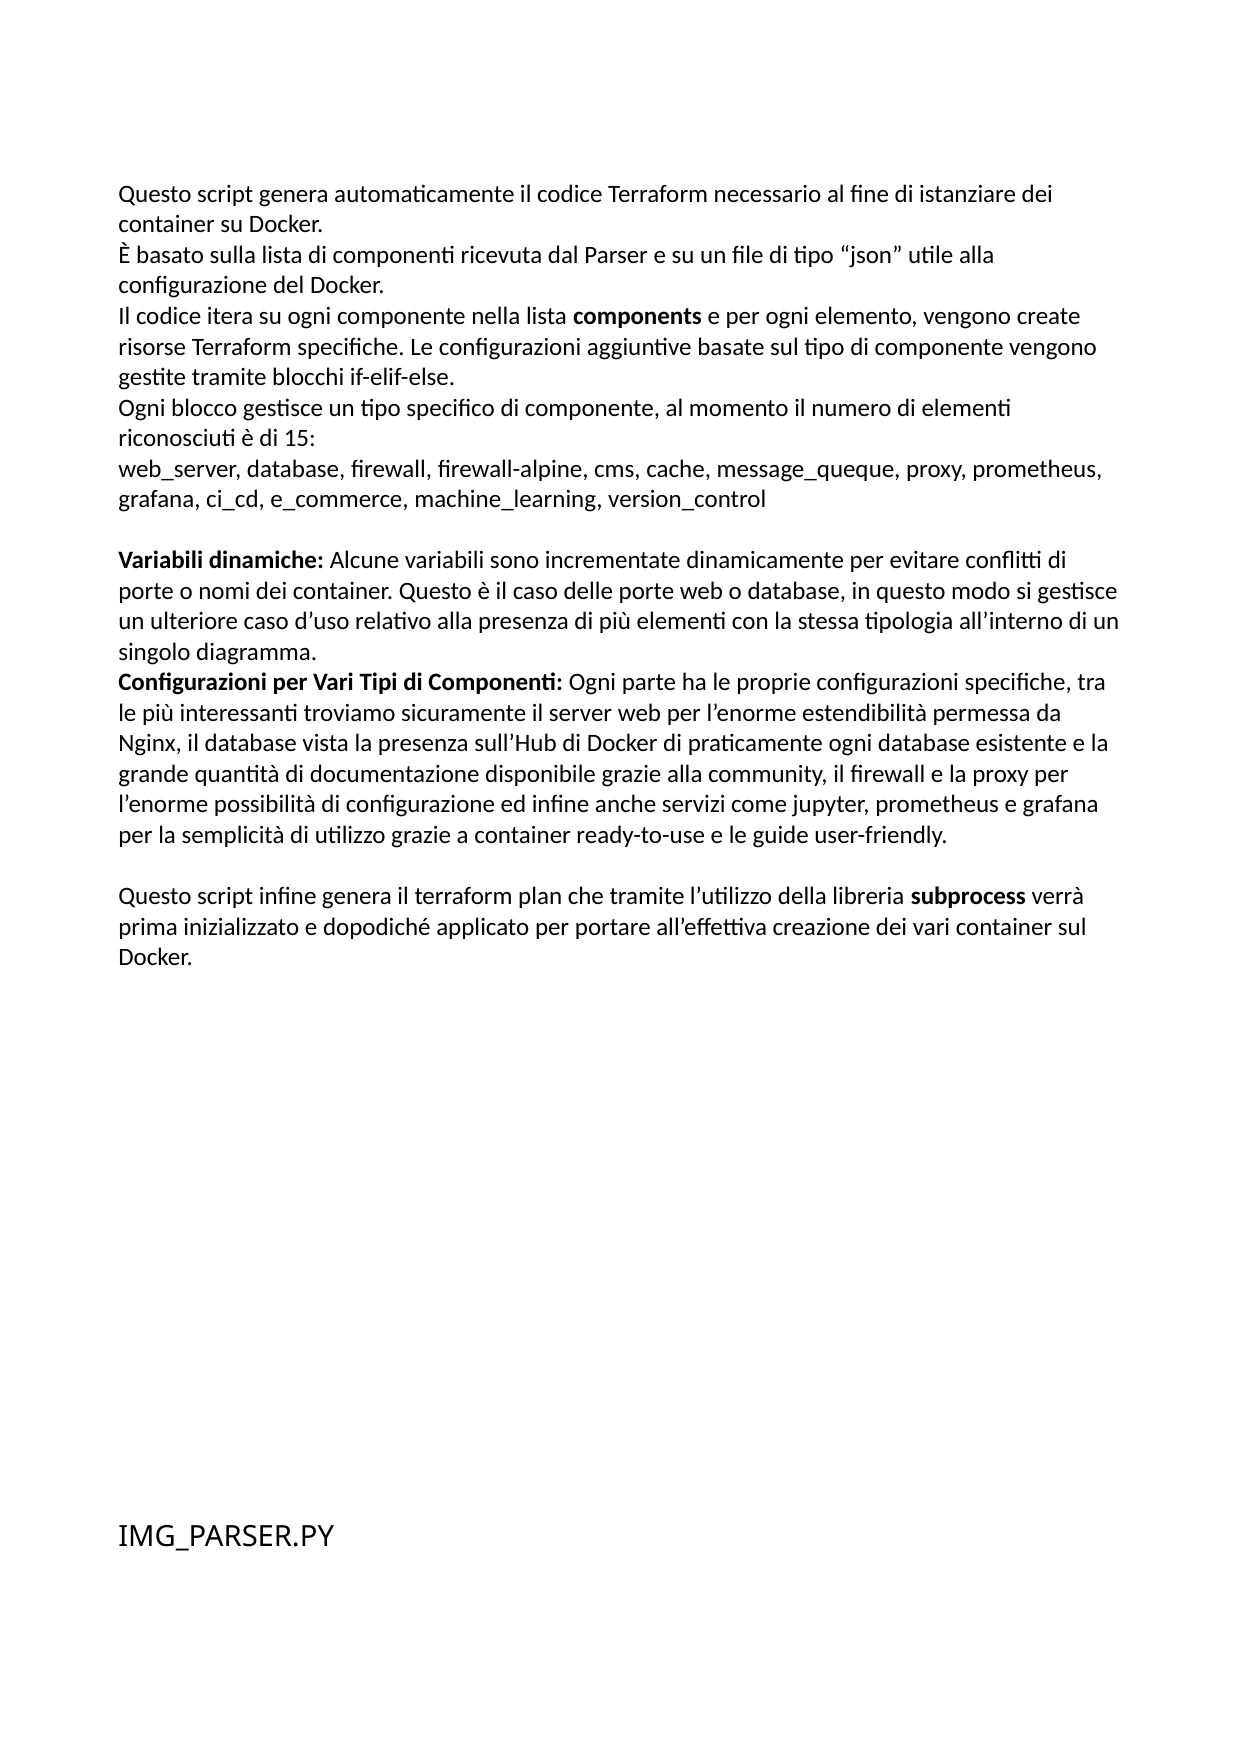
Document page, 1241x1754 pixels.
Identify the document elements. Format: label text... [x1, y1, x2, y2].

text Il codice itera su ogni componente nella lista components e per ogni elemento, vengono create risorse Terraform specifiche. Le configurazioni aggiuntive basate sul tipo di componente vengono gestite tramite blocchi if-elif-else. [118, 300, 1122, 392]
text Variabili dinamiche: Alcune variabili sono incrementate dinamicamente per evitare conflitti di porte o nomi dei container. Questo è il caso delle porte web o database, in questo modo si gestisce un ulteriore caso d’uso relativo alla presenza di più elementi con la stessa tipologia all’interno di un singolo diagramma. [118, 544, 1122, 666]
subtitle IMG_PARSER.PY [118, 1516, 1122, 1555]
text È basato sulla lista di componenti ricevuta dal Parser e su un file di tipo “json” utile alla configurazione del Docker. [118, 239, 1122, 300]
text web_server, database, firewall, firewall-alpine, cms, cache, message_queque, proxy, prometheus, grafana, ci_cd, e_commerce, machine_learning, version_control [118, 453, 1122, 514]
text Configurazioni per Vari Tipi di Componenti: Ogni parte ha le proprie configurazioni specifiche, tra le più interessanti troviamo sicuramente il server web per l’enorme estendibilità permessa da Nginx, il database vista la presenza sull’Hub di Docker di praticamente ogni database esistente e la grande quantità di documentazione disponibile grazie alla community, il firewall e la proxy per l’enorme possibilità di configurazione ed infine anche servizi come jupyter, prometheus e grafana per la semplicità di utilizzo grazie a container ready-to-use e le guide user-friendly. [118, 666, 1122, 849]
text Ogni blocco gestisce un tipo specifico di componente, al momento il numero di elementi riconosciuti è di 15: [118, 392, 1122, 453]
text Questo script genera automaticamente il codice Terraform necessario al fine di istanziare dei container su Docker. [118, 148, 1122, 239]
text Questo script infine genera il terraform plan che tramite l’utilizzo della libreria subprocess verrà prima inizializzato e dopodiché applicato per portare all’effettiva creazione dei vari container sul Docker. [118, 880, 1122, 972]
